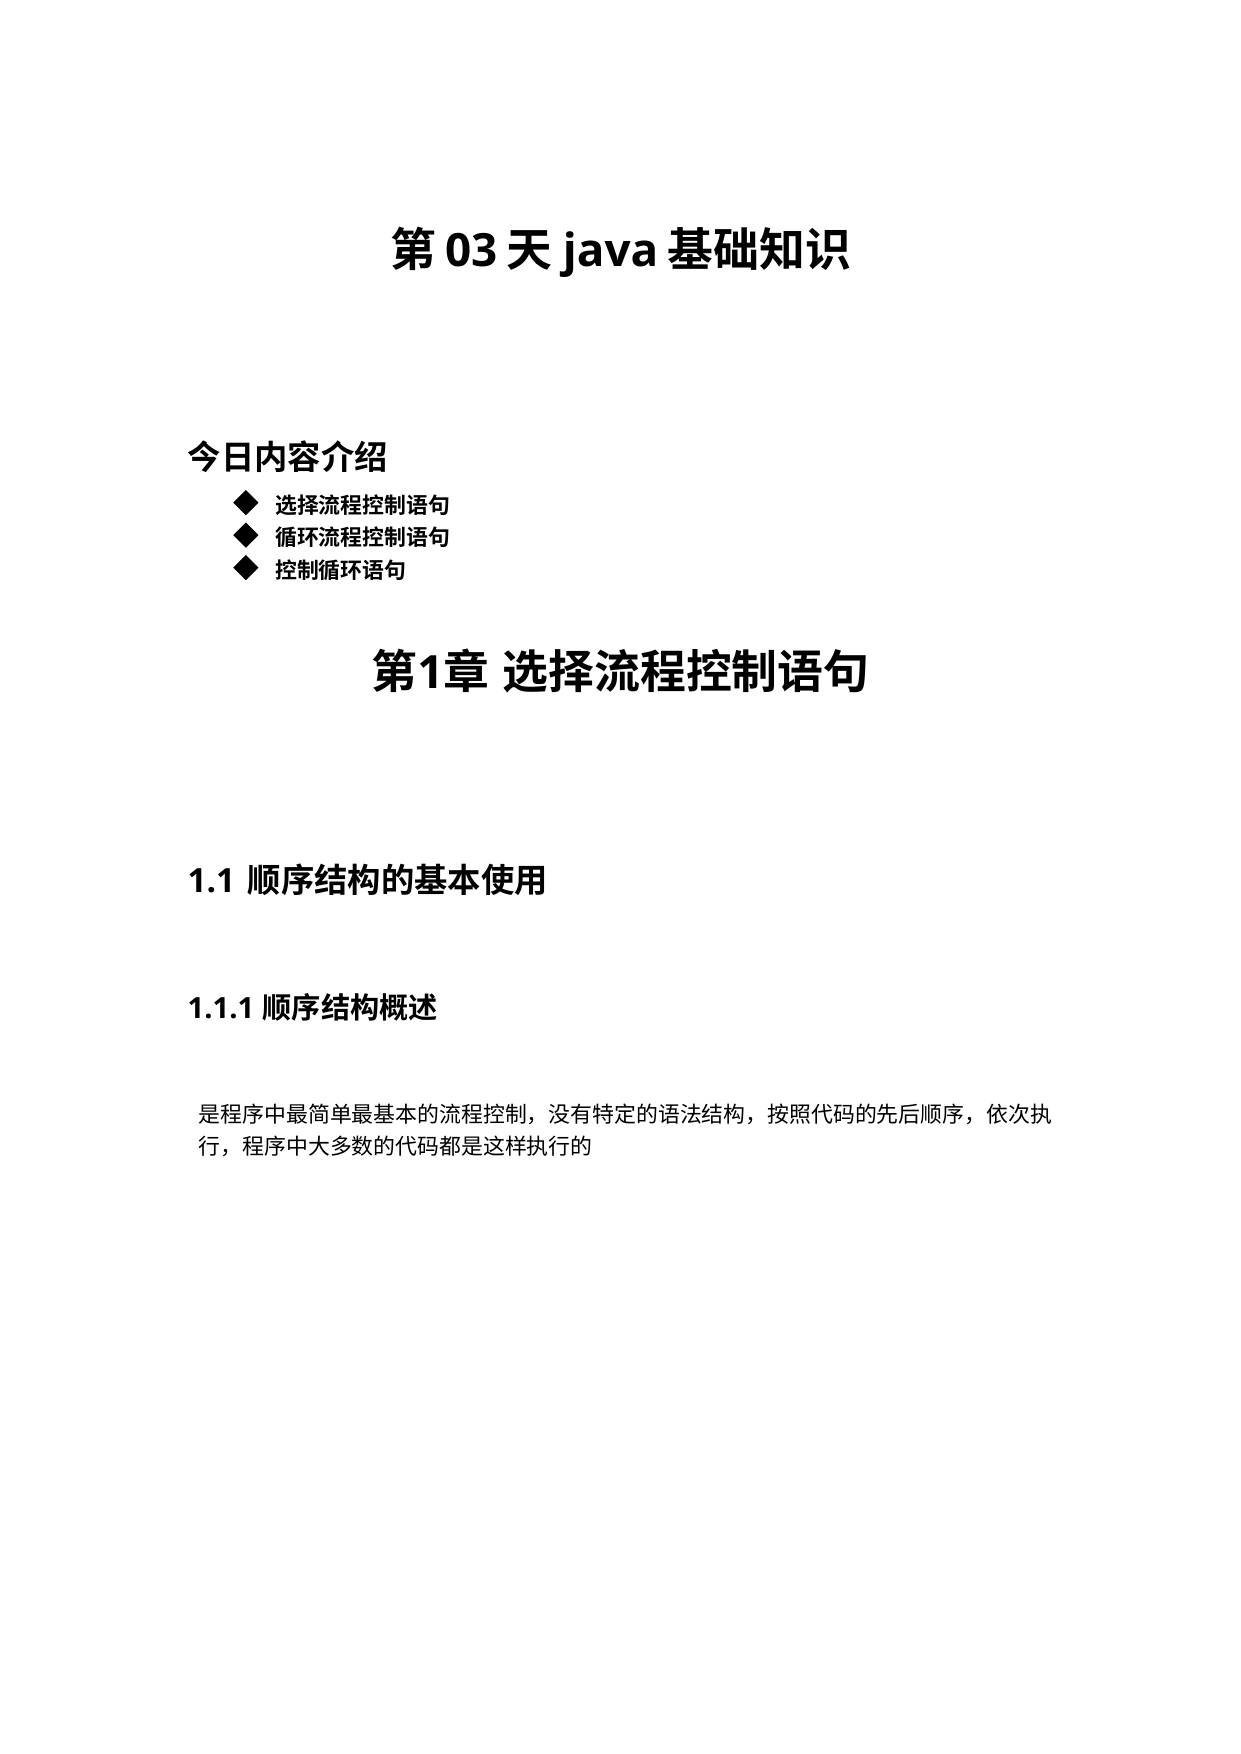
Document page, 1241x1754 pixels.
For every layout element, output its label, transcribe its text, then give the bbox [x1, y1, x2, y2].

text 循环流程控制语句 [231, 520, 1053, 552]
text 是程序中最简单最基本的流程控制，没有特定的语法结构，按照代码的先后顺序，依次执行，程序中大多数的代码都是这样执行的 [198, 1096, 1053, 1161]
text 控制循环语句 [231, 552, 1053, 585]
subtitle 顺序结构的基本使用 [187, 846, 1053, 911]
subtitle 选择流程控制语句 [187, 620, 1053, 718]
text 今日内容介绍 [187, 422, 1053, 487]
text 选择流程控制语句 [231, 487, 1053, 520]
title 第03天 java基础知识 [187, 197, 1053, 295]
subtitle 顺序结构概述 [187, 973, 1053, 1038]
